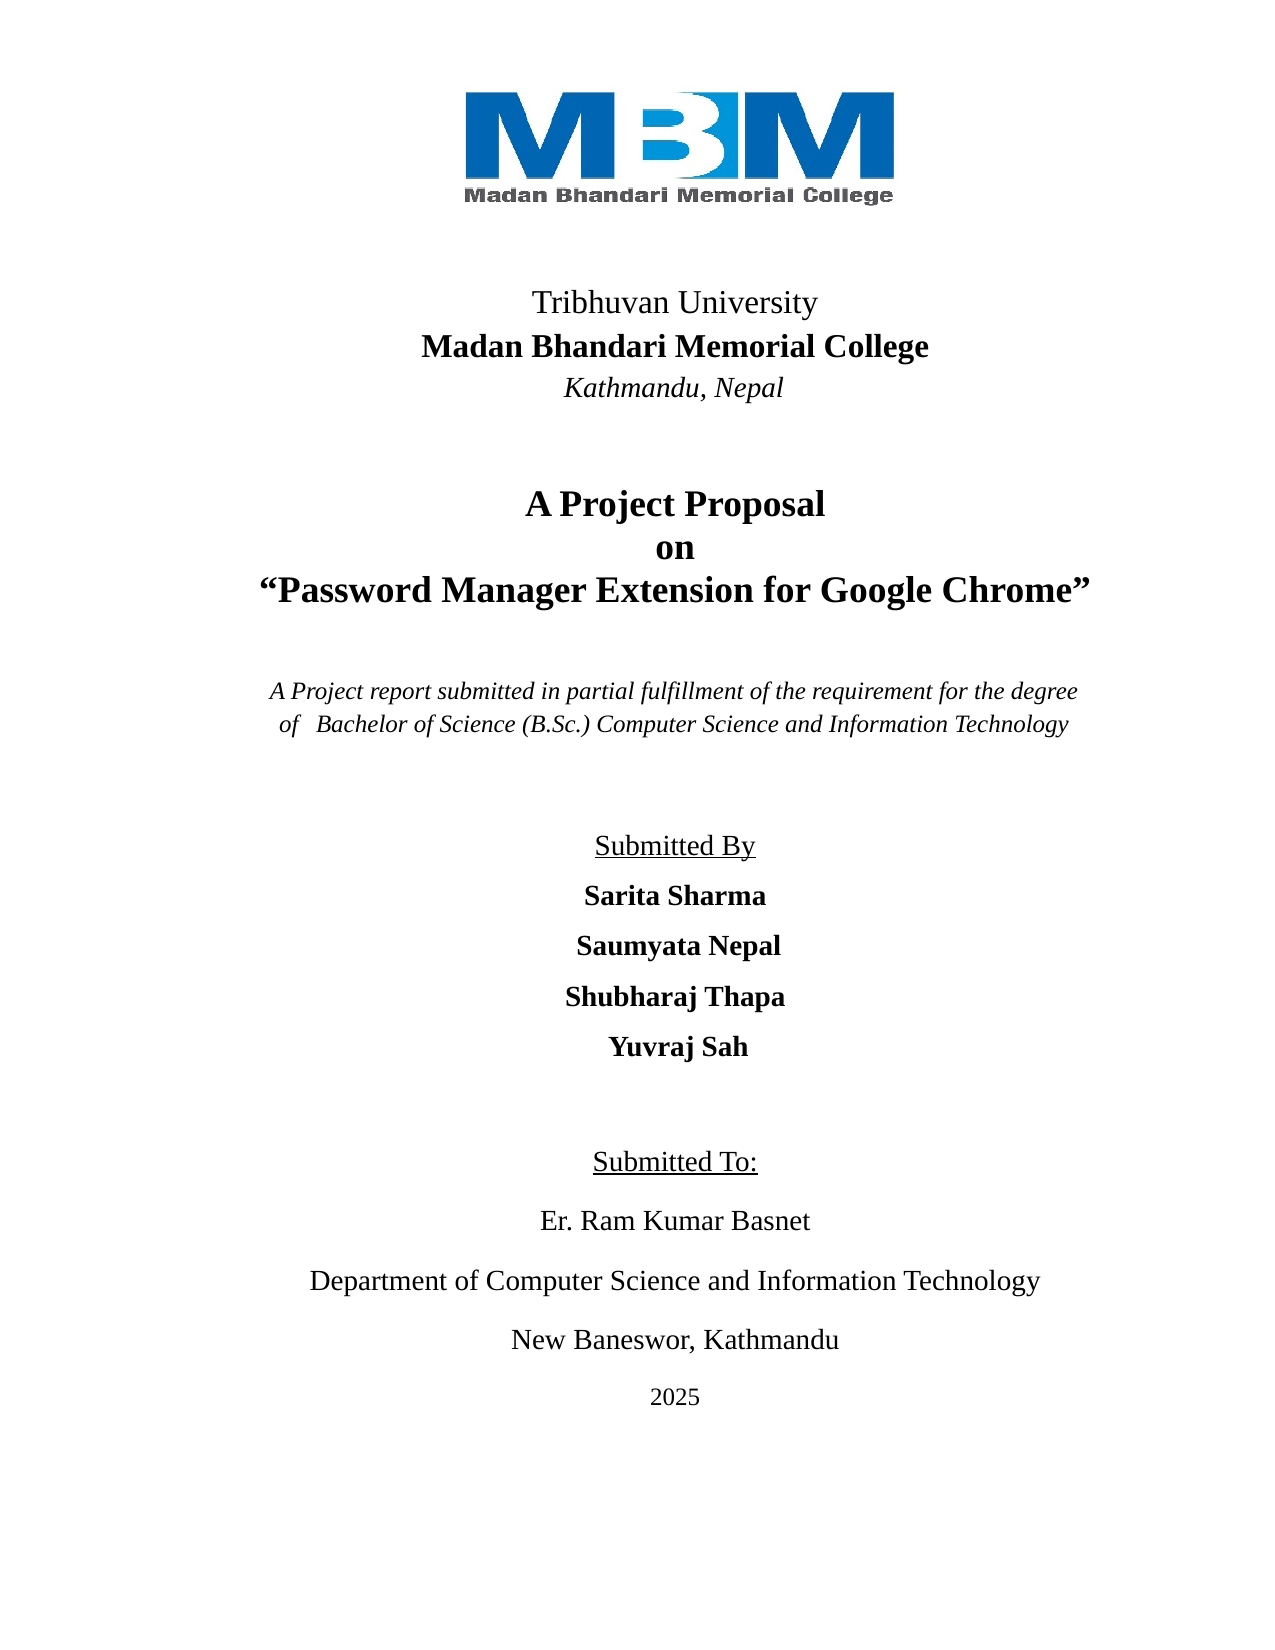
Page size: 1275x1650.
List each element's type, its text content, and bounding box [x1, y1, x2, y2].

text Submitted By [225, 828, 1125, 861]
text Tribhuvan University [225, 282, 1125, 321]
picture [456, 76, 902, 229]
text A Project report submitted in partial fulfillment of the requirement for the degree of Bachelor of Science (B.Sc.) Computer Science and Information Technology [225, 676, 1125, 738]
text 2025 [225, 1382, 1125, 1410]
text Submitted To: [225, 1144, 1125, 1178]
text “Password Manager Extension for Google Chrome” [225, 568, 1125, 611]
text Er. Ram Kumar Basnet [225, 1203, 1125, 1237]
text Sarita Sharma Saumyata Nepal Shubharaj Thapa Yuvraj Sah [225, 878, 1125, 1062]
text Kathmandu, Nepal [225, 370, 1125, 404]
text A Project Proposal [225, 482, 1125, 525]
text New Baneswor, Kathmandu [225, 1322, 1125, 1356]
text Madan Bhandari Memorial College [225, 326, 1125, 364]
text Department of Computer Science and Information Technology [225, 1263, 1125, 1296]
text on [225, 525, 1125, 568]
